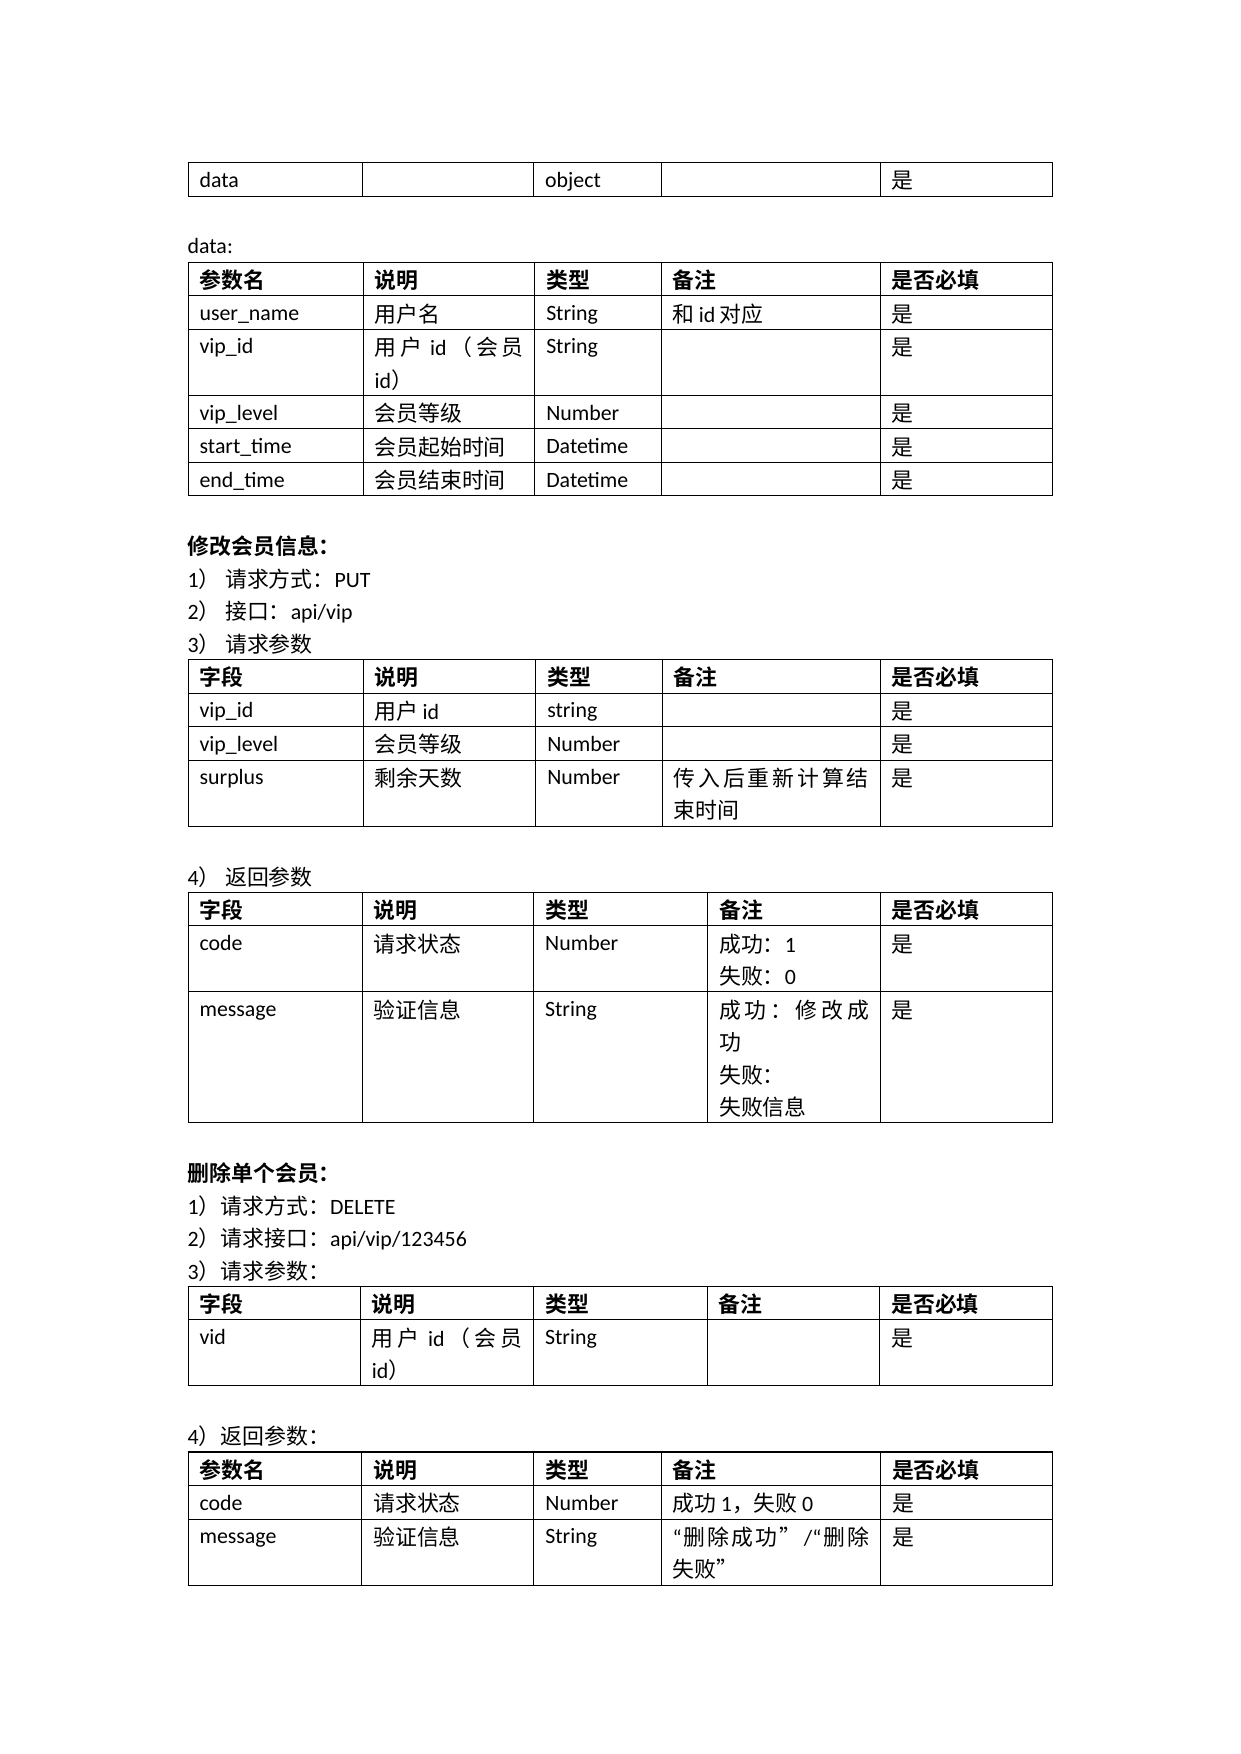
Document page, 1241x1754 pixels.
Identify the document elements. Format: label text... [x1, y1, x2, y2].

table_cell vip_id [189, 330, 363, 395]
table_cell 成功：修改成功 失败： 失败信息 [708, 992, 880, 1122]
table_header 说明 [364, 263, 534, 295]
table_cell end_time [189, 463, 363, 495]
text 1）请求方式：DELETE [187, 1188, 1053, 1221]
table_cell 是 [881, 761, 1052, 826]
table_cell Datetime [535, 463, 661, 495]
table_cell data [189, 163, 362, 196]
table_cell [662, 463, 880, 495]
table_cell vip_level [189, 396, 363, 428]
table_cell 用户名 [364, 296, 534, 329]
table_cell 剩余天数 [364, 761, 535, 826]
table_header 备注 [662, 263, 880, 295]
table_cell [663, 694, 880, 726]
table_cell 用户id（会员id） [361, 1320, 533, 1385]
table_header 备注 [662, 1453, 880, 1485]
table_cell 是 [881, 1520, 1052, 1584]
table_cell vip_level [189, 727, 363, 759]
table_cell code [189, 926, 362, 991]
table_header 是否必填 [881, 893, 1052, 925]
table_header 类型 [534, 893, 707, 925]
table_cell String [535, 296, 661, 329]
table_cell 是 [881, 330, 1052, 395]
table_cell [662, 429, 880, 462]
table_header 类型 [534, 1453, 661, 1485]
table_cell 是 [880, 1320, 1052, 1385]
table_cell 是 [881, 727, 1052, 759]
table_cell 会员结束时间 [364, 463, 534, 495]
table_cell 是 [881, 396, 1052, 428]
table_cell [662, 163, 880, 196]
table_cell 是 [881, 296, 1052, 329]
table_cell Datetime [535, 429, 661, 462]
table_cell 成功：1 失败：0 [708, 926, 880, 991]
table_cell String [534, 992, 707, 1122]
table_cell 是 [881, 992, 1052, 1122]
table_cell surplus [189, 761, 363, 826]
table_header 类型 [536, 660, 662, 692]
table_cell [663, 727, 880, 759]
table_header 参数名 [189, 263, 363, 295]
table_cell [363, 163, 533, 196]
table_header 说明 [362, 1453, 533, 1485]
list 返回参数 [187, 859, 1053, 892]
table_cell 和id对应 [662, 296, 880, 329]
table_cell vid [189, 1320, 360, 1385]
table_cell string [536, 694, 662, 726]
text 2）请求接口：api/vip/123456 [187, 1221, 1053, 1253]
table_cell 会员等级 [364, 396, 534, 428]
table_cell String [534, 1520, 661, 1584]
table_header 字段 [189, 660, 363, 692]
table_header 是否必填 [881, 1453, 1052, 1485]
table_cell Number [535, 396, 661, 428]
table_cell “删除成功”/“删除失败” [662, 1520, 880, 1584]
table_cell 是 [881, 429, 1052, 462]
table_cell start_time [189, 429, 363, 462]
table_cell Number [534, 1486, 661, 1518]
table_cell [662, 330, 880, 395]
table_header 类型 [535, 263, 661, 295]
table_cell [708, 1320, 879, 1385]
table_cell 会员起始时间 [364, 429, 534, 462]
table_header 类型 [534, 1287, 707, 1319]
list 请求方式：PUT [187, 561, 1053, 594]
table_cell 请求状态 [362, 1486, 533, 1518]
table_cell 是 [881, 694, 1052, 726]
table_header 备注 [663, 660, 880, 692]
table_header 是否必填 [881, 263, 1052, 295]
table_cell 验证信息 [362, 1520, 533, 1584]
table_cell user_name [189, 296, 363, 329]
table_cell 是 [881, 163, 1052, 196]
table_cell Number [536, 727, 662, 759]
list 请求参数 [187, 626, 1053, 659]
table_cell message [189, 992, 362, 1122]
table_cell object [534, 163, 661, 196]
table_cell 验证信息 [363, 992, 533, 1122]
table_header 是否必填 [881, 660, 1052, 692]
table_cell String [535, 330, 661, 395]
table_cell [662, 396, 880, 428]
table_cell 是 [881, 463, 1052, 495]
table_cell vip_id [189, 694, 363, 726]
text 3）请求参数： [187, 1253, 1053, 1286]
table_cell 传入后重新计算结束时间 [663, 761, 880, 826]
text 删除单个会员： [187, 1156, 1053, 1188]
table_header 参数名 [189, 1453, 361, 1485]
table_cell 请求状态 [363, 926, 533, 991]
table_cell Number [534, 926, 707, 991]
table_cell 是 [881, 1486, 1052, 1518]
table_header 备注 [708, 1287, 879, 1319]
table_header 备注 [708, 893, 880, 925]
table_header 字段 [189, 1287, 360, 1319]
table_header 说明 [363, 893, 533, 925]
table_header 说明 [361, 1287, 533, 1319]
text 修改会员信息： [187, 529, 1053, 561]
table_cell Number [536, 761, 662, 826]
table_cell 成功1，失败0 [662, 1486, 880, 1518]
table_cell String [534, 1320, 707, 1385]
table_header 说明 [364, 660, 535, 692]
text data: [187, 229, 1053, 262]
list 接口：api/vip [187, 594, 1053, 626]
table_cell 用户id（会员id） [364, 330, 534, 395]
table_cell 用户id [364, 694, 535, 726]
text 4）返回参数： [187, 1419, 1053, 1451]
table_header 字段 [189, 893, 362, 925]
table_cell 是 [881, 926, 1052, 991]
table_header 是否必填 [880, 1287, 1052, 1319]
table_cell message [189, 1520, 361, 1584]
table_cell 会员等级 [364, 727, 535, 759]
table_cell code [189, 1486, 361, 1518]
